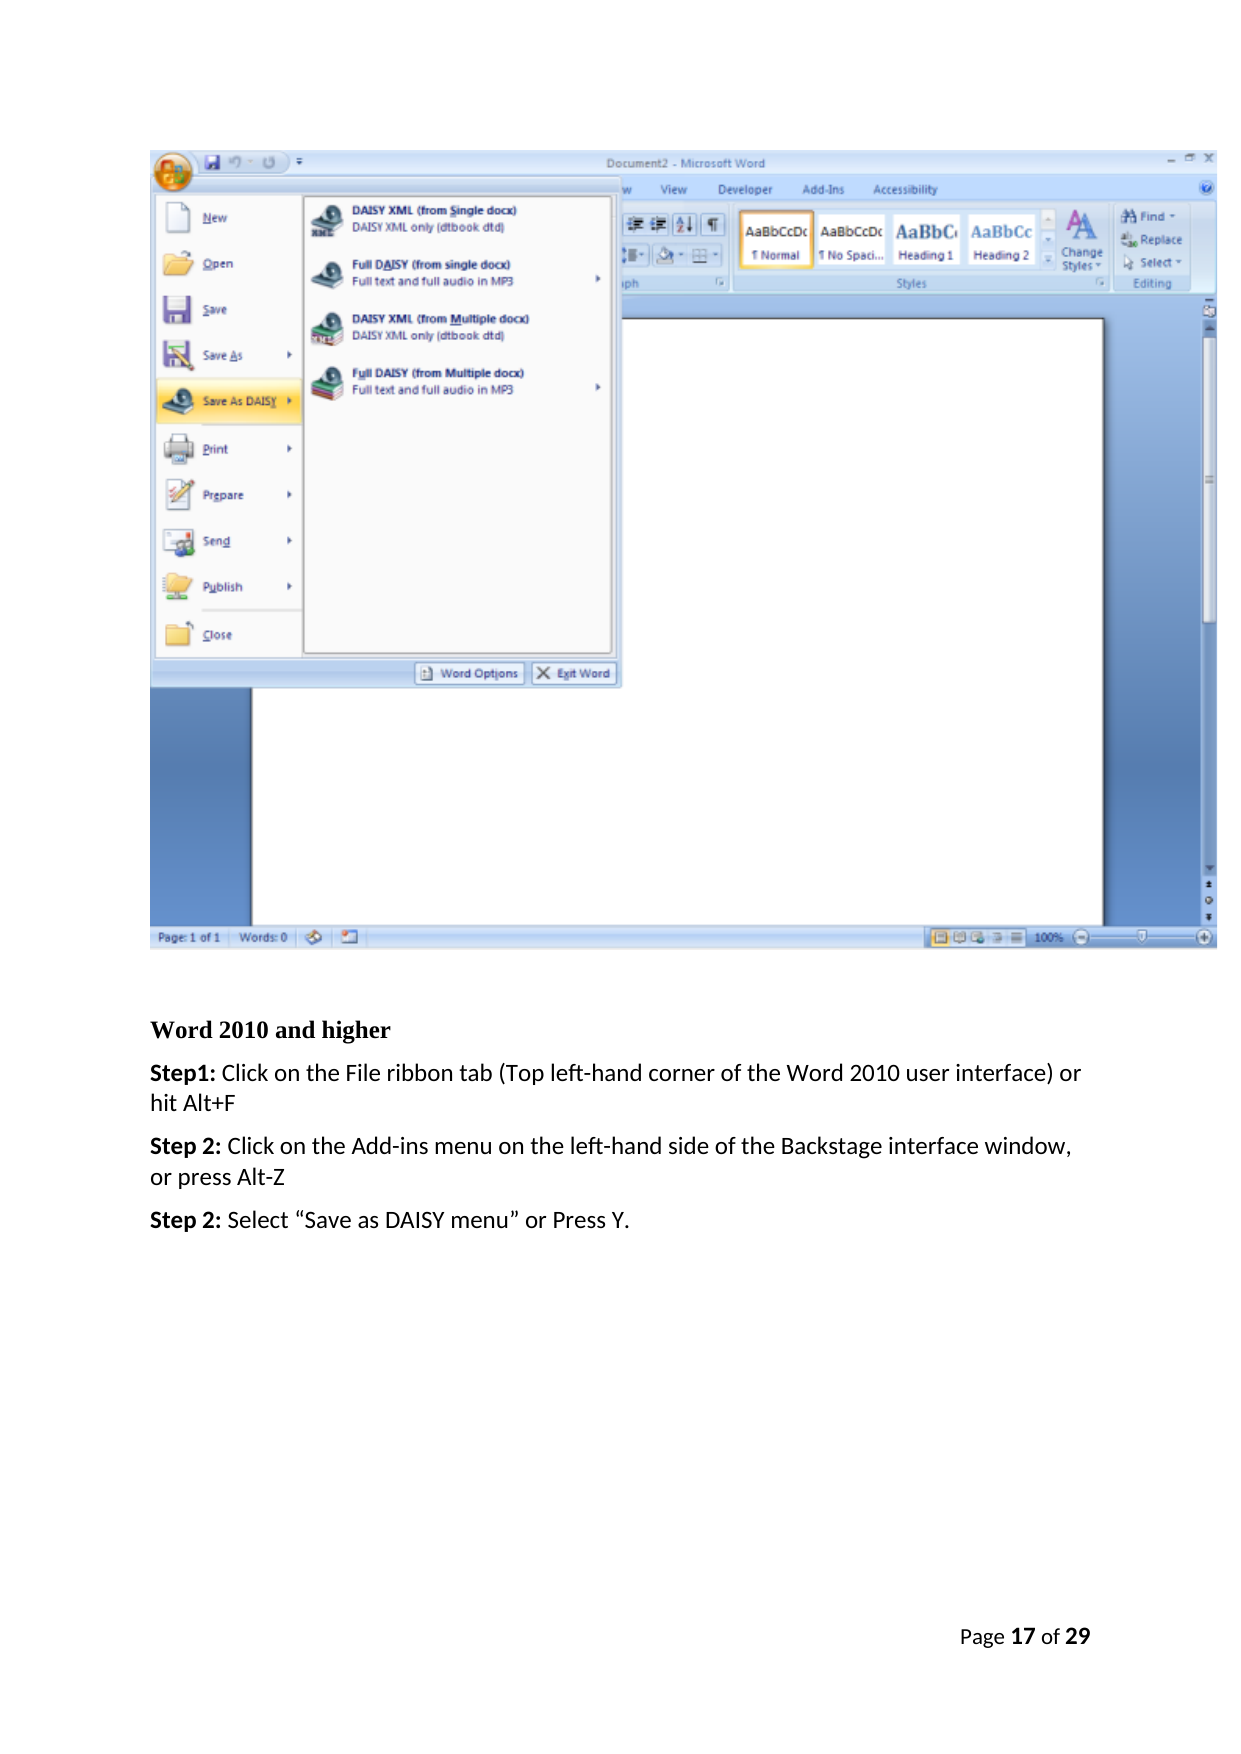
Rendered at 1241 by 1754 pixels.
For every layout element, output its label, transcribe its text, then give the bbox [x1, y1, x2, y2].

text Step 2: Select “Save as DAISY menu” or Press Y. [150, 1204, 1090, 1234]
text Step1: Click on the File ribbon tab (Top left-hand corner of the Word 2010 user interface) or hit Alt+F [150, 1057, 1090, 1118]
picture [150, 150, 1218, 950]
text Step 2: Click on the Add-ins menu on the left-hand side of the Backstage interface window, or press Alt-Z [150, 1130, 1090, 1191]
subtitle Word 2010 and higher [150, 1016, 1090, 1044]
